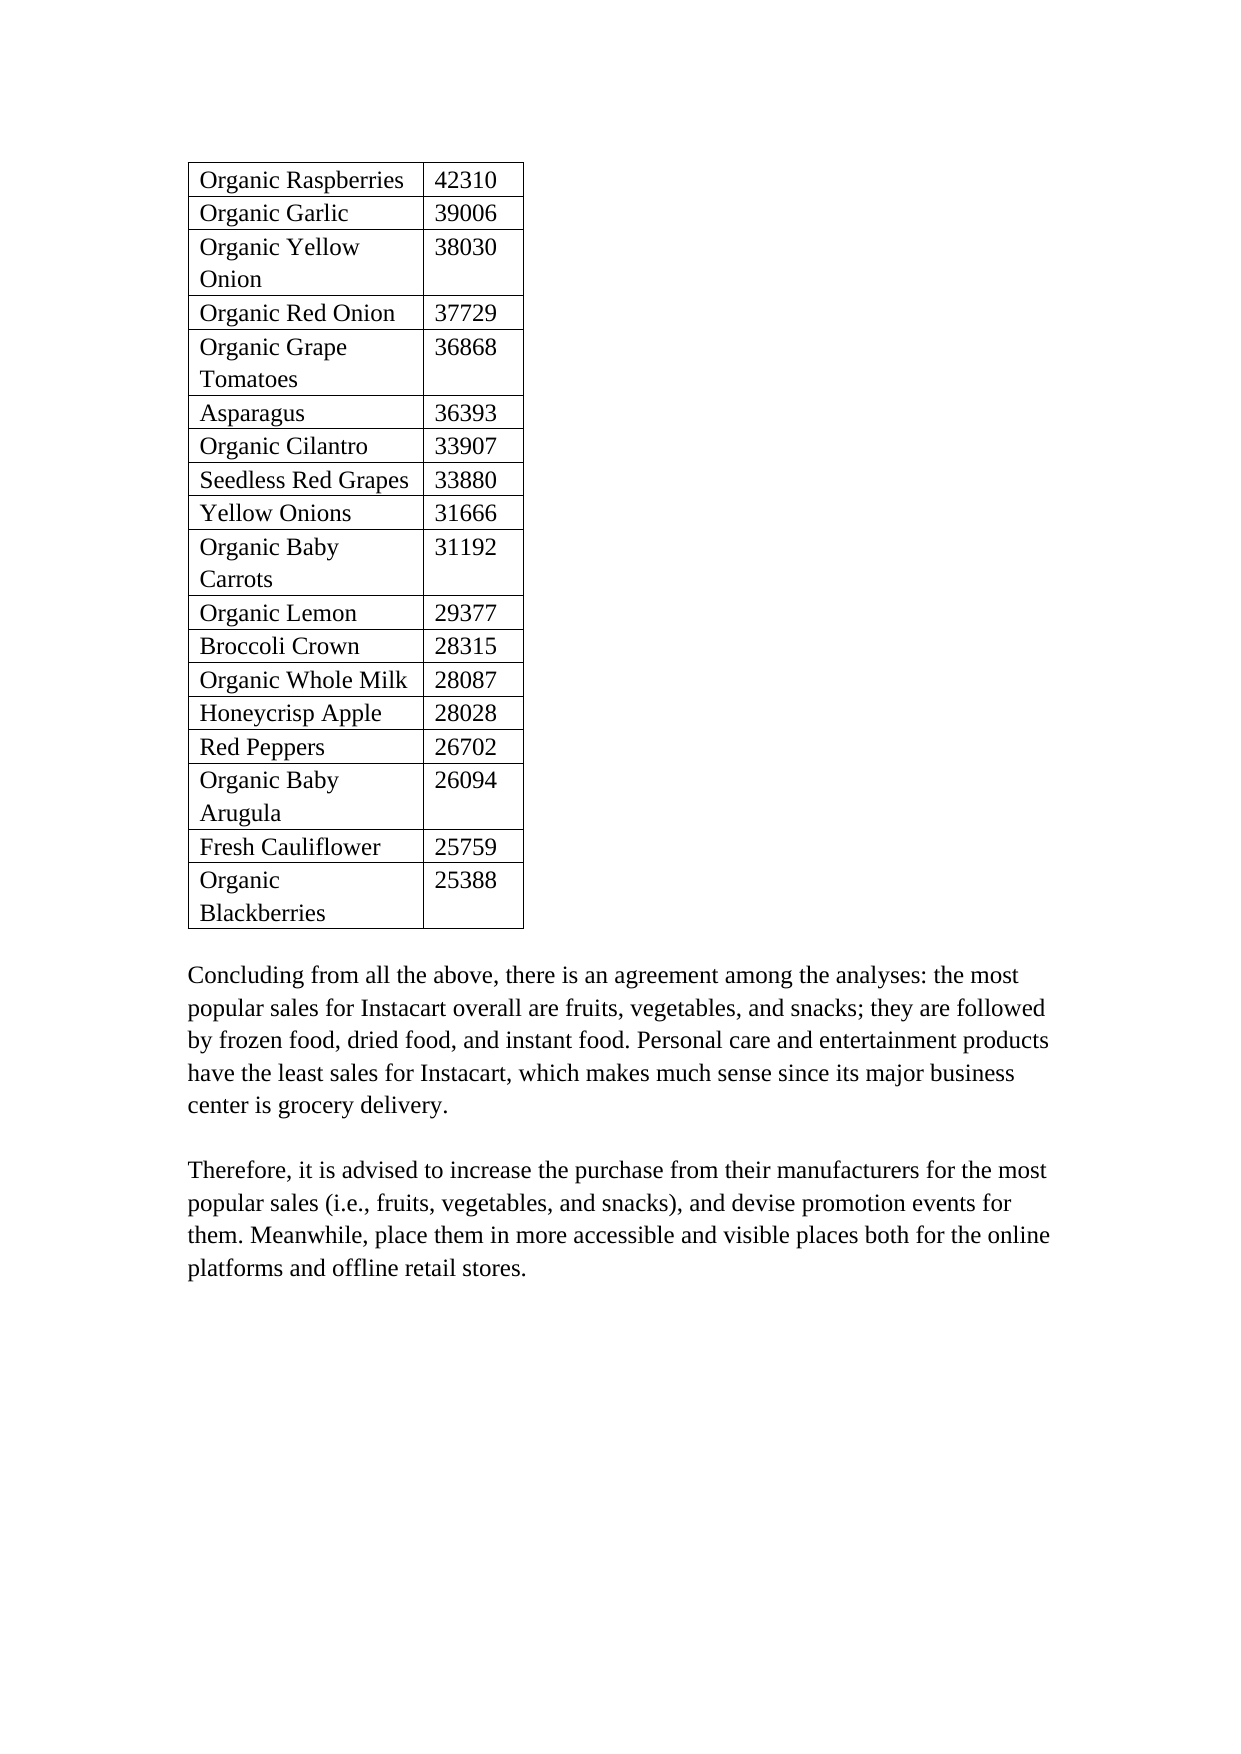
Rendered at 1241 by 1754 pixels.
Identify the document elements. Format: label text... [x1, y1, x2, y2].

table_cell Fresh Cauliflower [189, 830, 423, 862]
table_cell 31666 [424, 496, 523, 529]
table_cell 31192 [424, 530, 523, 595]
table_cell Seedless Red Grapes [189, 463, 423, 495]
table_cell 25388 [424, 863, 523, 928]
table_cell 33880 [424, 463, 523, 495]
table_cell 38030 [424, 230, 523, 295]
table_cell Organic Yellow Onion [189, 230, 423, 295]
table_cell Organic Lemon [189, 596, 423, 628]
table_cell Asparagus [189, 396, 423, 428]
table_cell Organic Whole Milk [189, 663, 423, 696]
table_cell Organic Baby Arugula [189, 764, 423, 829]
table_cell 25759 [424, 830, 523, 862]
table_cell 36868 [424, 330, 523, 395]
text Concluding from all the above, there is an agreement among the analyses: the most popular sales for Instacart overall are fruits, vegetables, and snacks; they are followed by frozen food, dried food, and instant food. Personal care and entertainment products have the least sales for Instacart, which makes much sense since its major business center is grocery delivery. [187, 958, 1053, 1121]
table_cell Red Peppers [189, 730, 423, 763]
table_cell 28028 [424, 697, 523, 729]
table_cell 28087 [424, 663, 523, 696]
text Therefore, it is advised to increase the purchase from their manufacturers for the most popular sales (i.e., fruits, vegetables, and snacks), and devise promotion events for them. Meanwhile, place them in more accessible and visible places both for the online platforms and offline retail stores. [187, 1153, 1053, 1283]
table_cell Honeycrisp Apple [189, 697, 423, 729]
table_cell Organic Red Onion [189, 296, 423, 329]
table_cell 39006 [424, 197, 523, 229]
table_cell Organic Baby Carrots [189, 530, 423, 595]
table_cell 26094 [424, 764, 523, 829]
table_cell 33907 [424, 429, 523, 462]
table_cell Organic Cilantro [189, 429, 423, 462]
table_cell 37729 [424, 296, 523, 329]
table_cell 29377 [424, 596, 523, 628]
table_cell Organic Garlic [189, 197, 423, 229]
table_cell Yellow Onions [189, 496, 423, 529]
table_cell Broccoli Crown [189, 630, 423, 662]
table_cell 28315 [424, 630, 523, 662]
table_cell Organic Blackberries [189, 863, 423, 928]
table_cell 26702 [424, 730, 523, 763]
table_cell 42310 [424, 163, 523, 196]
table_cell Organic Raspberries [189, 163, 423, 196]
table_cell 36393 [424, 396, 523, 428]
table_cell Organic Grape Tomatoes [189, 330, 423, 395]
